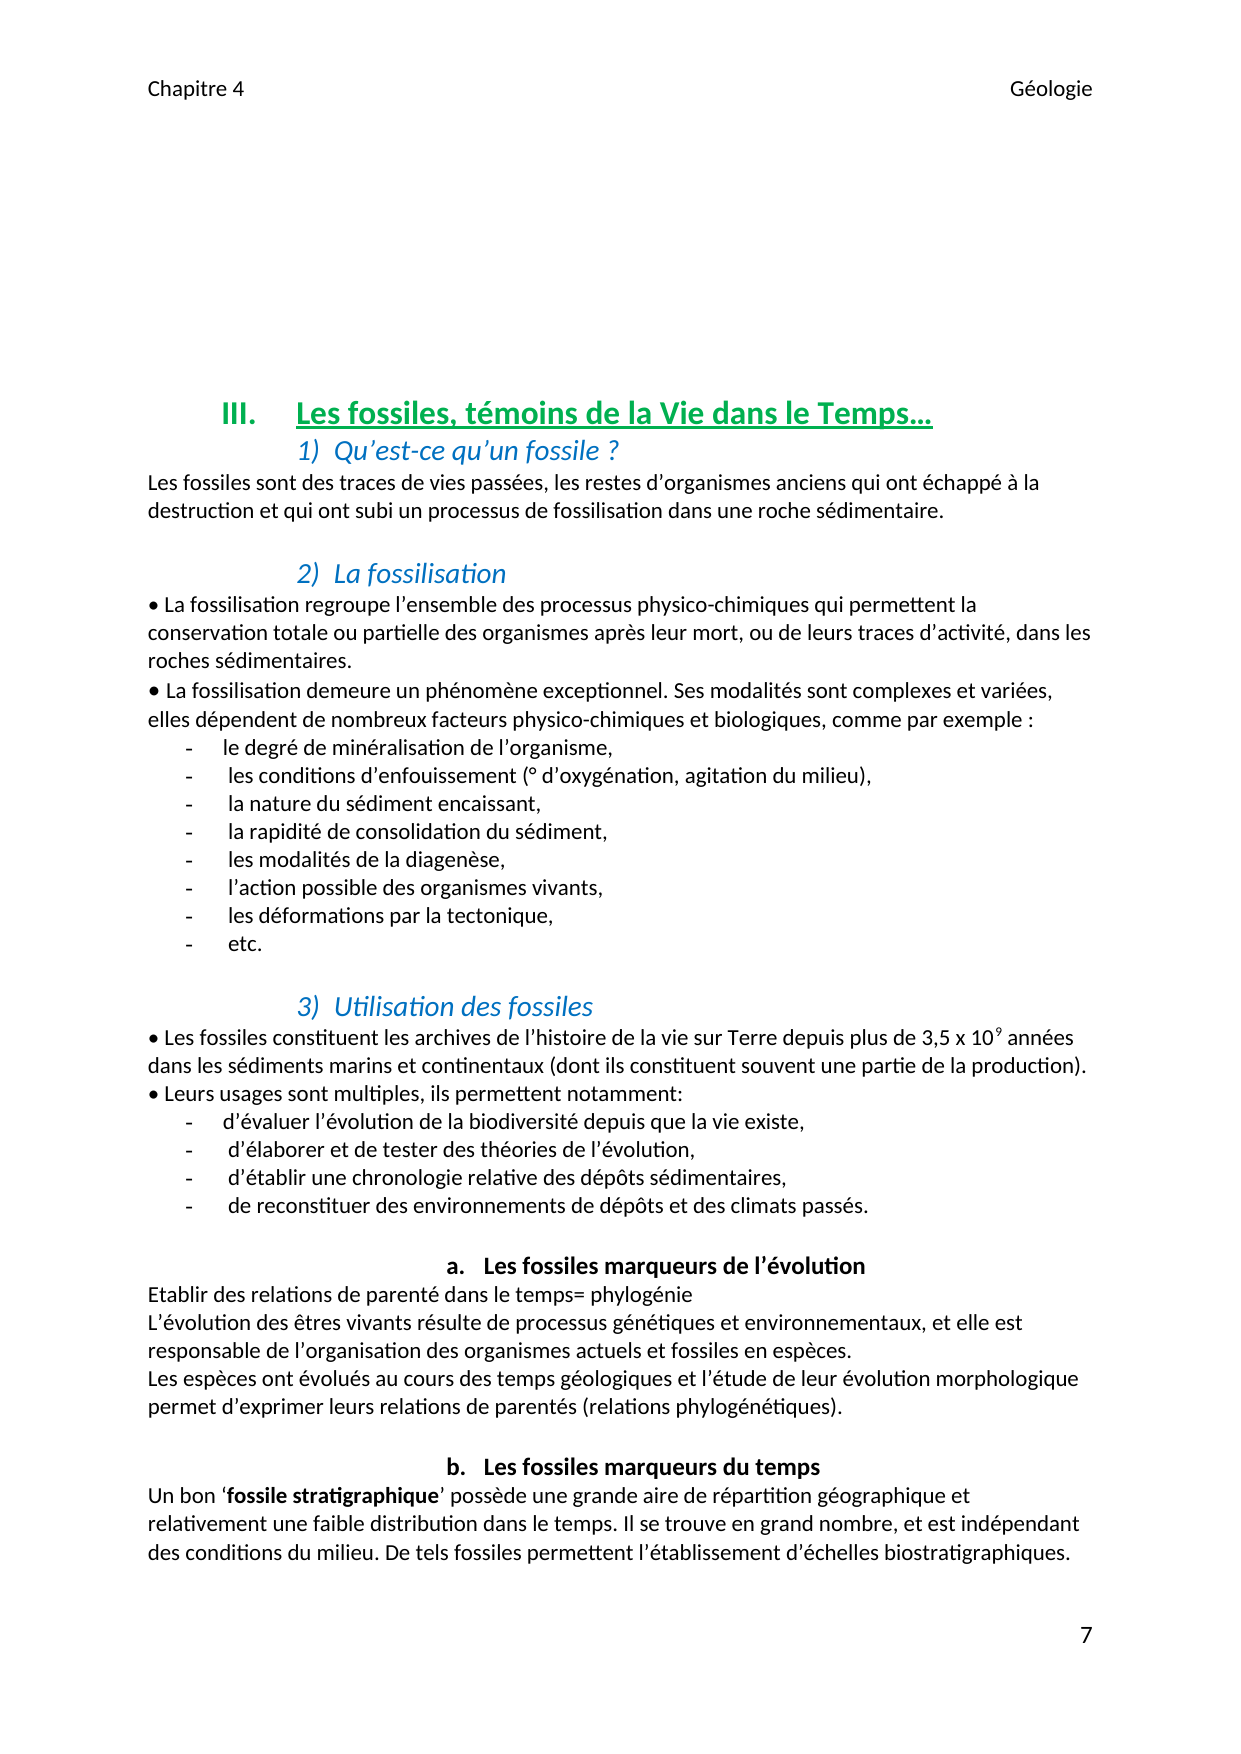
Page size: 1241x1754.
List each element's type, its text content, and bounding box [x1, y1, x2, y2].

list les conditions d’enfouissement (° d’oxygénation, agitation du milieu), [185, 761, 1093, 789]
text • La fossilisation demeure un phénomène exceptionnel. Ses modalités sont complexes et variées, elles dépendent de nombreux facteurs physico-chimiques et biologiques, comme par exemple : [148, 674, 1093, 733]
list d’établir une chronologie relative des dépôts sédimentaires, [185, 1163, 1093, 1191]
subtitle Les fossiles, témoins de la Vie dans le Temps… [221, 392, 1093, 432]
list les modalités de la diagenèse, [185, 845, 1093, 873]
text L’évolution des êtres vivants résulte de processus génétiques et environnementaux, et elle est responsable de l’organisation des organismes actuels et fossiles en espèces. [148, 1308, 1093, 1364]
subtitle Les fossiles marqueurs du temps [446, 1451, 1093, 1482]
list les déformations par la tectonique, [185, 901, 1093, 929]
text • Leurs usages sont multiples, ils permettent notamment: [148, 1079, 1093, 1107]
text • Les fossiles constituent les archives de l’histoire de la vie sur Terre depuis plus de 3,5 x 109 années dans les sédiments marins et continentaux (dont ils constituent souvent une partie de la production). [148, 1023, 1093, 1079]
subtitle Utilisation des fossiles [296, 988, 1093, 1023]
list d’évaluer l’évolution de la biodiversité depuis que la vie existe, [185, 1107, 1093, 1135]
text • La fossilisation regroupe l’ensemble des processus physico-chimiques qui permettent la conservation totale ou partielle des organismes après leur mort, ou de leurs traces d’activité, dans les roches sédimentaires. [148, 590, 1093, 674]
list etc. [185, 929, 1093, 957]
subtitle Qu’est-ce qu’un fossile ? [296, 432, 1093, 468]
list le degré de minéralisation de l’organisme, [185, 733, 1093, 761]
list l’action possible des organismes vivants, [185, 873, 1093, 901]
list de reconstituer des environnements de dépôts et des climats passés. [185, 1191, 1093, 1219]
text Etablir des relations de parenté dans le temps= phylogénie [148, 1280, 1093, 1308]
subtitle Les fossiles marqueurs de l’évolution [446, 1250, 1093, 1280]
text Un bon ‘fossile stratigraphique’ possède une grande aire de répartition géographique et relativement une faible distribution dans le temps. Il se trouve en grand nombre, et est indépendant des conditions du milieu. De tels fossiles permettent l’établissement d’échelles biostratigraphiques. [148, 1482, 1093, 1566]
list la rapidité de consolidation du sédiment, [185, 817, 1093, 845]
subtitle La fossilisation [296, 555, 1093, 590]
list la nature du sédiment encaissant, [185, 789, 1093, 817]
text Les fossiles sont des traces de vies passées, les restes d’organismes anciens qui ont échappé à la destruction et qui ont subi un processus de fossilisation dans une roche sédimentaire. [148, 468, 1093, 524]
list d’élaborer et de tester des théories de l’évolution, [185, 1135, 1093, 1163]
text Les espèces ont évolués au cours des temps géologiques et l’étude de leur évolution morphologique permet d’exprimer leurs relations de parentés (relations phylogénétiques). [148, 1364, 1093, 1421]
